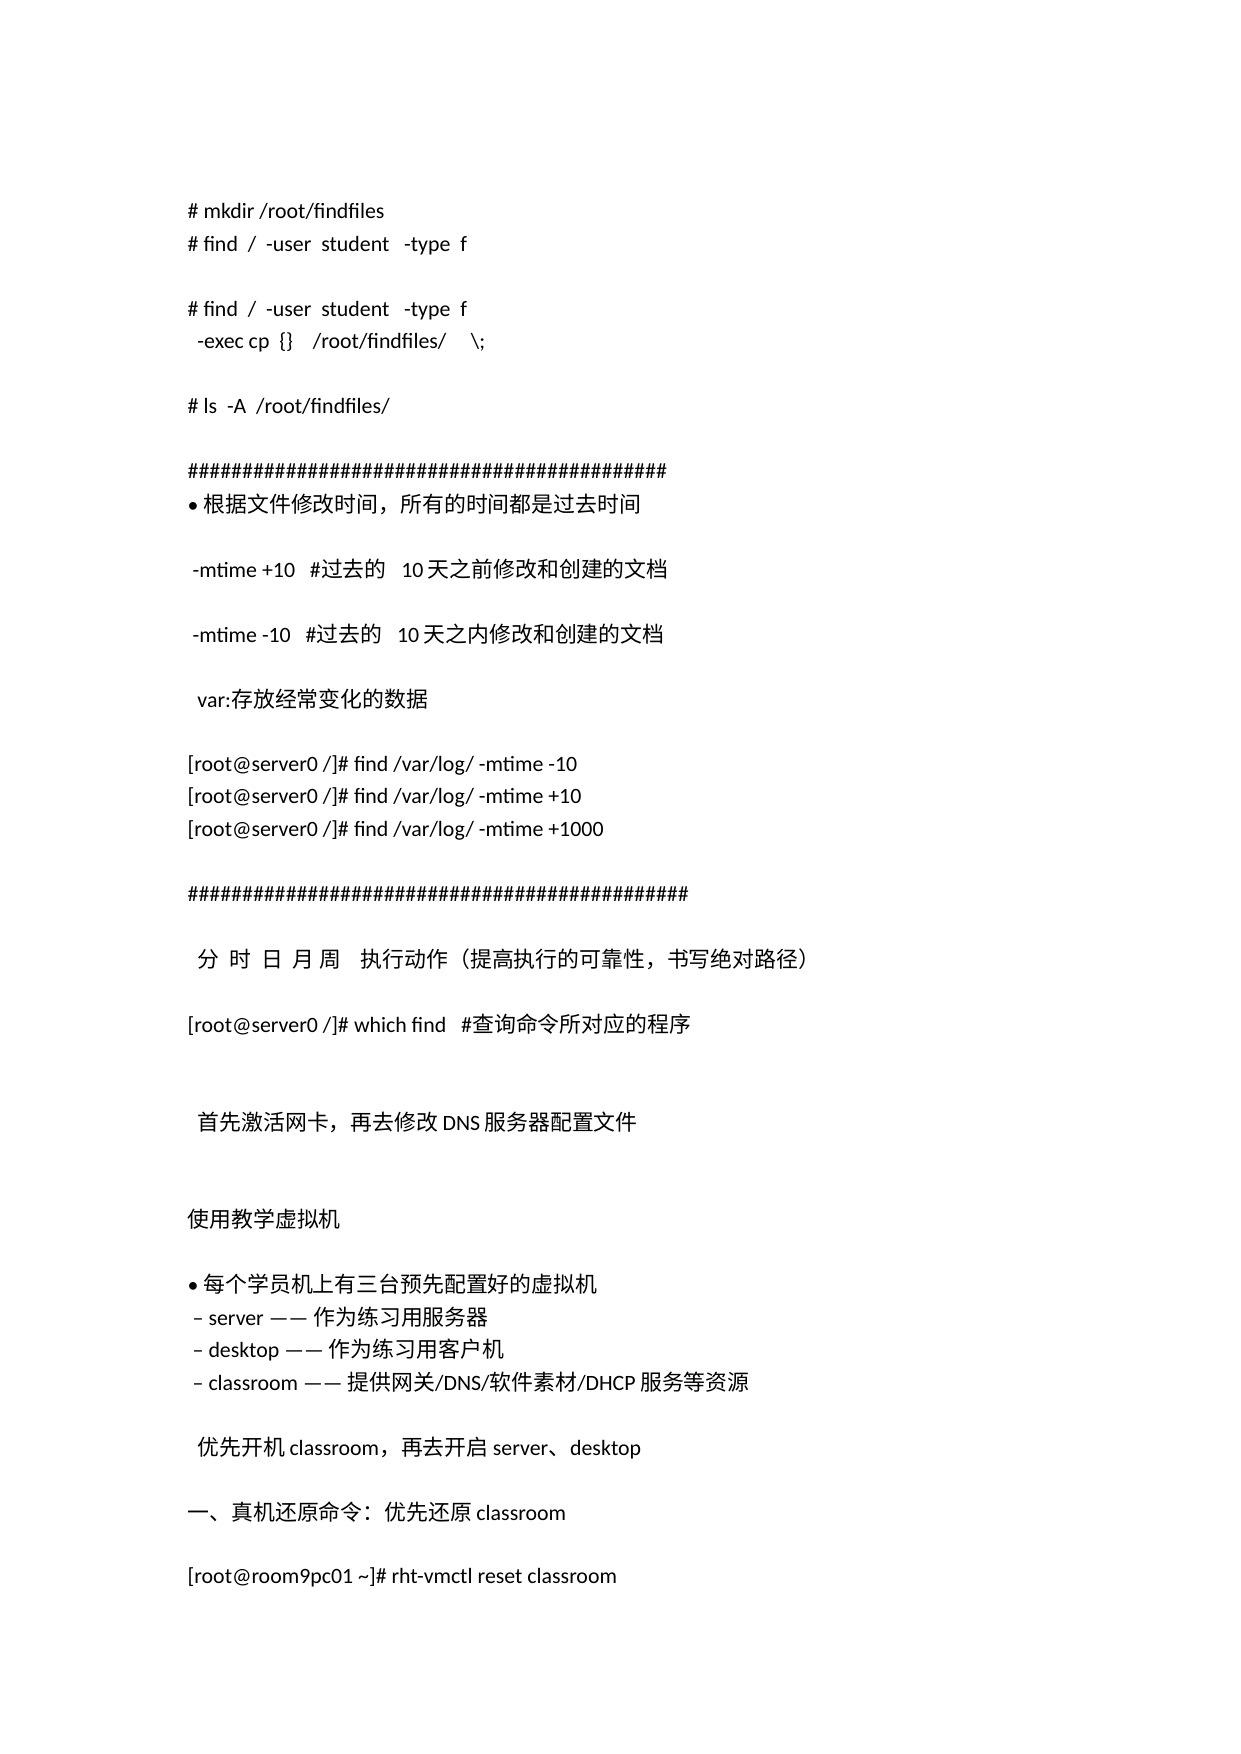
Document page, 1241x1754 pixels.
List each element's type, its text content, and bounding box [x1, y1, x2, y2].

text -mtime -10 #过去的 10天之内修改和创建的文档 [187, 617, 1053, 649]
text ############################################ [187, 454, 1053, 487]
text var:存放经常变化的数据 [187, 682, 1053, 714]
text # mkdir /root/findfiles [187, 194, 1053, 227]
text [root@room9pc01 ~]# rht-vmctl reset classroom [187, 1559, 1053, 1592]
text # find / -user student -type f [187, 227, 1053, 259]
text – server —— 作为练习用服务器 [187, 1299, 1053, 1332]
text • 根据文件修改时间，所有的时间都是过去时间 [187, 487, 1053, 519]
text • 每个学员机上有三台预先配置好的虚拟机 [187, 1267, 1053, 1299]
text [root@server0 /]# find /var/log/ -mtime +10 [187, 779, 1053, 812]
text [root@server0 /]# which find #查询命令所对应的程序 [187, 1007, 1053, 1039]
text -mtime +10 #过去的 10天之前修改和创建的文档 [187, 552, 1053, 584]
text # ls -A /root/findfiles/ [187, 389, 1053, 422]
text 优先开机classroom，再去开启server、desktop [187, 1429, 1053, 1462]
text – classroom —— 提供网关/DNS/软件素材/DHCP服务等资源 [187, 1364, 1053, 1397]
text # find / -user student -type f [187, 292, 1053, 324]
text 分 时 日 月 周 执行动作（提高执行的可靠性，书写绝对路径） [187, 942, 1053, 974]
text – desktop —— 作为练习用客户机 [187, 1332, 1053, 1364]
text [root@server0 /]# find /var/log/ -mtime +1000 [187, 812, 1053, 844]
text 首先激活网卡，再去修改DNS服务器配置文件 [187, 1104, 1053, 1137]
text ############################################## [187, 877, 1053, 909]
text -exec cp {} /root/findfiles/ \; [187, 324, 1053, 357]
text 使用教学虚拟机 [187, 1202, 1053, 1234]
text [root@server0 /]# find /var/log/ -mtime -10 [187, 747, 1053, 779]
text 一、真机还原命令：优先还原classroom [187, 1494, 1053, 1527]
